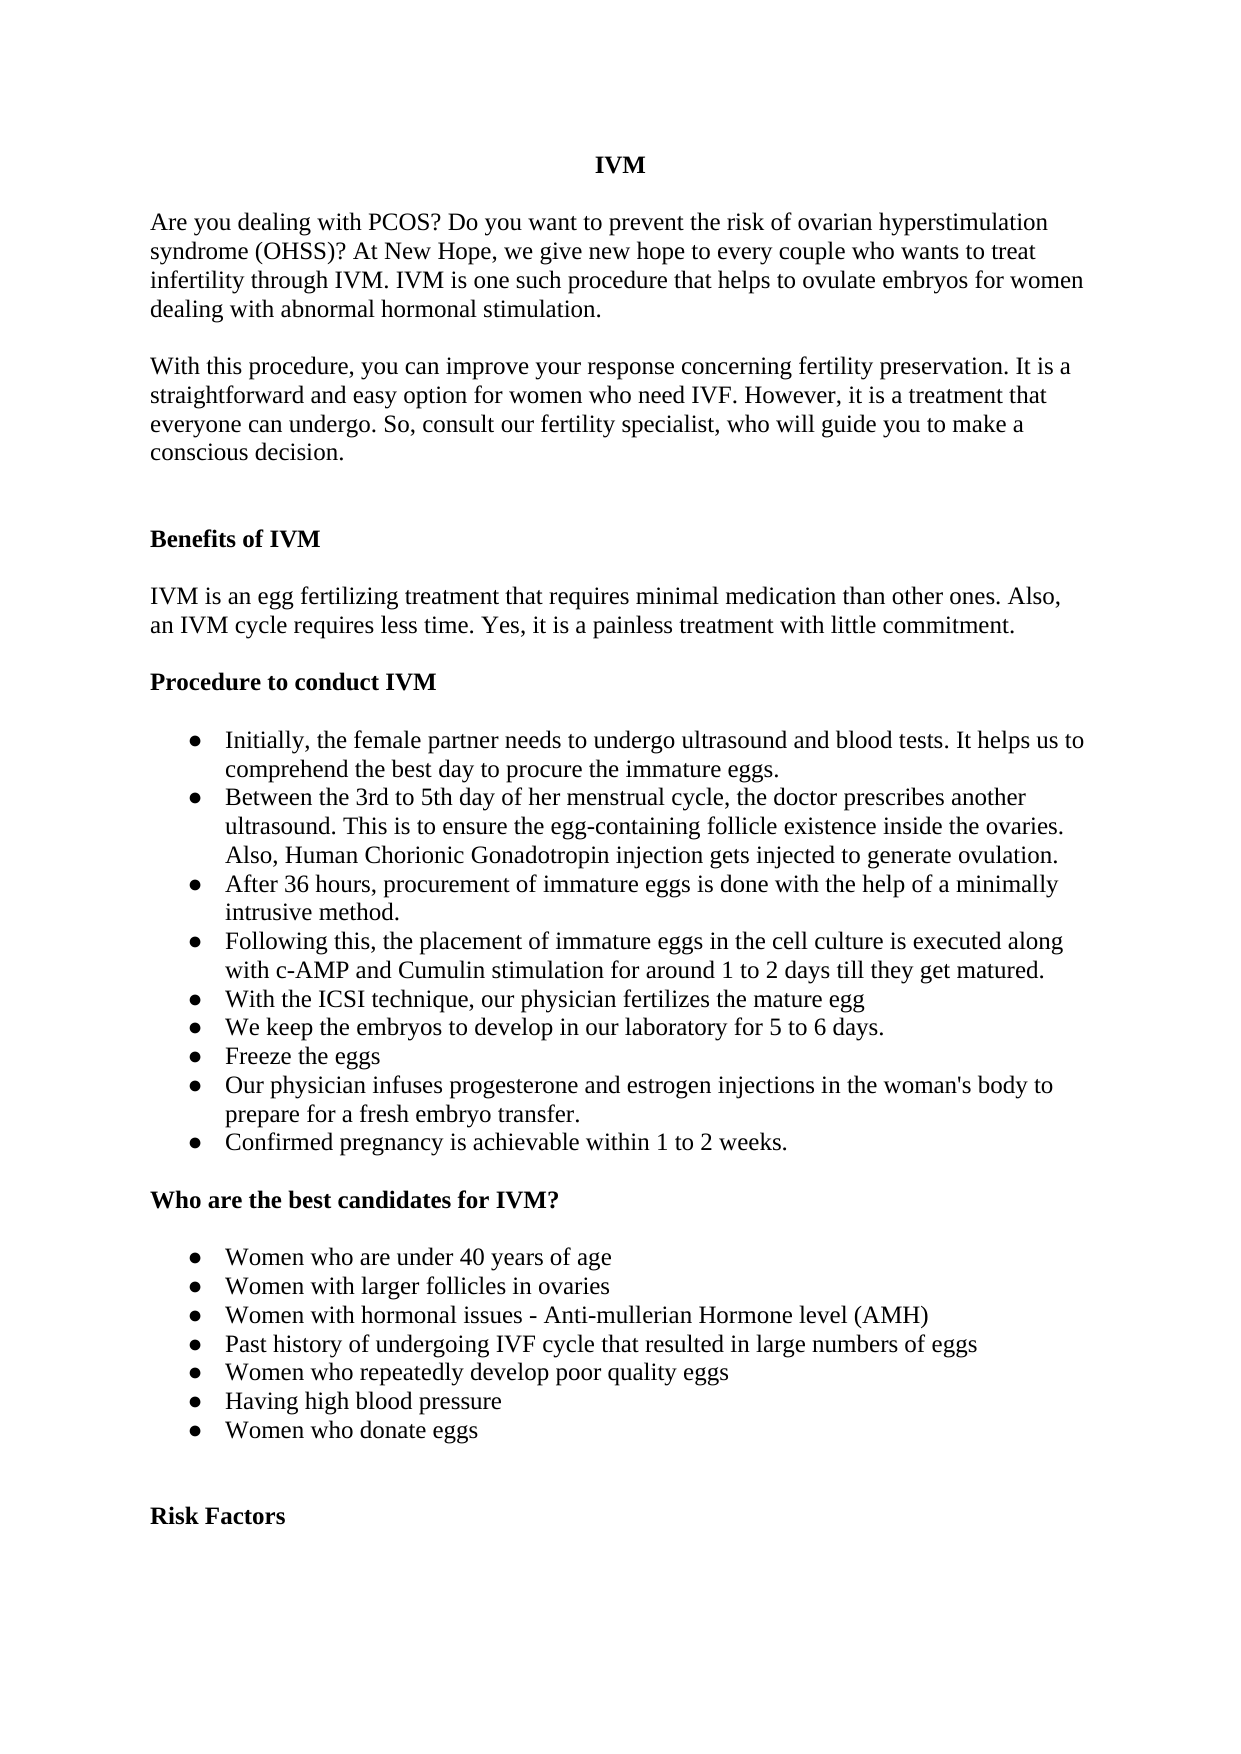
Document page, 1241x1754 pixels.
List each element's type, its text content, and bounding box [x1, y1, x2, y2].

list Following this, the placement of immature eggs in the cell culture is executed along with c-AMP and Cumulin stimulation for around 1 to 2 days till they get matured. [187, 926, 1090, 984]
list After 36 hours, procurement of immature eggs is done with the help of a minimally intrusive method. [187, 869, 1090, 926]
text Who are the best candidates for IVM? [150, 1185, 1090, 1214]
list Having high blood pressure [187, 1386, 1090, 1415]
list With the ICSI technique, our physician fertilizes the mature egg [187, 984, 1090, 1012]
list Women who donate eggs [187, 1415, 1090, 1444]
list Women with larger follicles in ovaries [187, 1271, 1090, 1300]
text Benefits of IVM [150, 524, 1090, 552]
list Between the 3rd to 5th day of her menstrual cycle, the doctor prescribes another ultrasound. This is to ensure the egg-containing follicle existence inside the ovaries. Also, Human Chorionic Gonadotropin injection gets injected to generate ovulation. [187, 782, 1090, 869]
list Freeze the eggs [187, 1041, 1090, 1070]
list Women who are under 40 years of age [187, 1242, 1090, 1271]
text IVM is an egg fertilizing treatment that requires minimal medication than other ones. Also, an IVM cycle requires less time. Yes, it is a painless treatment with little commitment. [150, 581, 1090, 639]
text Are you dealing with PCOS? Do you want to prevent the risk of ovarian hyperstimulation syndrome (OHSS)? At New Hope, we give new hope to every couple who wants to treat infertility through IVM. IVM is one such procedure that helps to ovulate embryos for women dealing with abnormal hormonal stimulation. [150, 207, 1090, 322]
list Initially, the female partner needs to undergo ultrasound and blood tests. It helps us to comprehend the best day to procure the immature eggs. [187, 725, 1090, 782]
list We keep the embryos to develop in our laboratory for 5 to 6 days. [187, 1012, 1090, 1041]
list Women with hormonal issues - Anti-mullerian Hormone level (AMH) [187, 1300, 1090, 1329]
text IVM [150, 150, 1090, 179]
text Procedure to conduct IVM [150, 667, 1090, 696]
list Past history of undergoing IVF cycle that resulted in large numbers of eggs [187, 1329, 1090, 1357]
text With this procedure, you can improve your response concerning fertility preservation. It is a straightforward and easy option for women who need IVF. However, it is a treatment that everyone can undergo. So, consult our fertility specialist, who will guide you to make a conscious decision. [150, 351, 1090, 466]
text Risk Factors [150, 1501, 1090, 1530]
list Women who repeatedly develop poor quality eggs [187, 1357, 1090, 1386]
list Confirmed pregnancy is achievable within 1 to 2 weeks. [187, 1127, 1090, 1156]
list Our physician infuses progesterone and estrogen injections in the woman's body to prepare for a fresh embryo transfer. [187, 1070, 1090, 1127]
